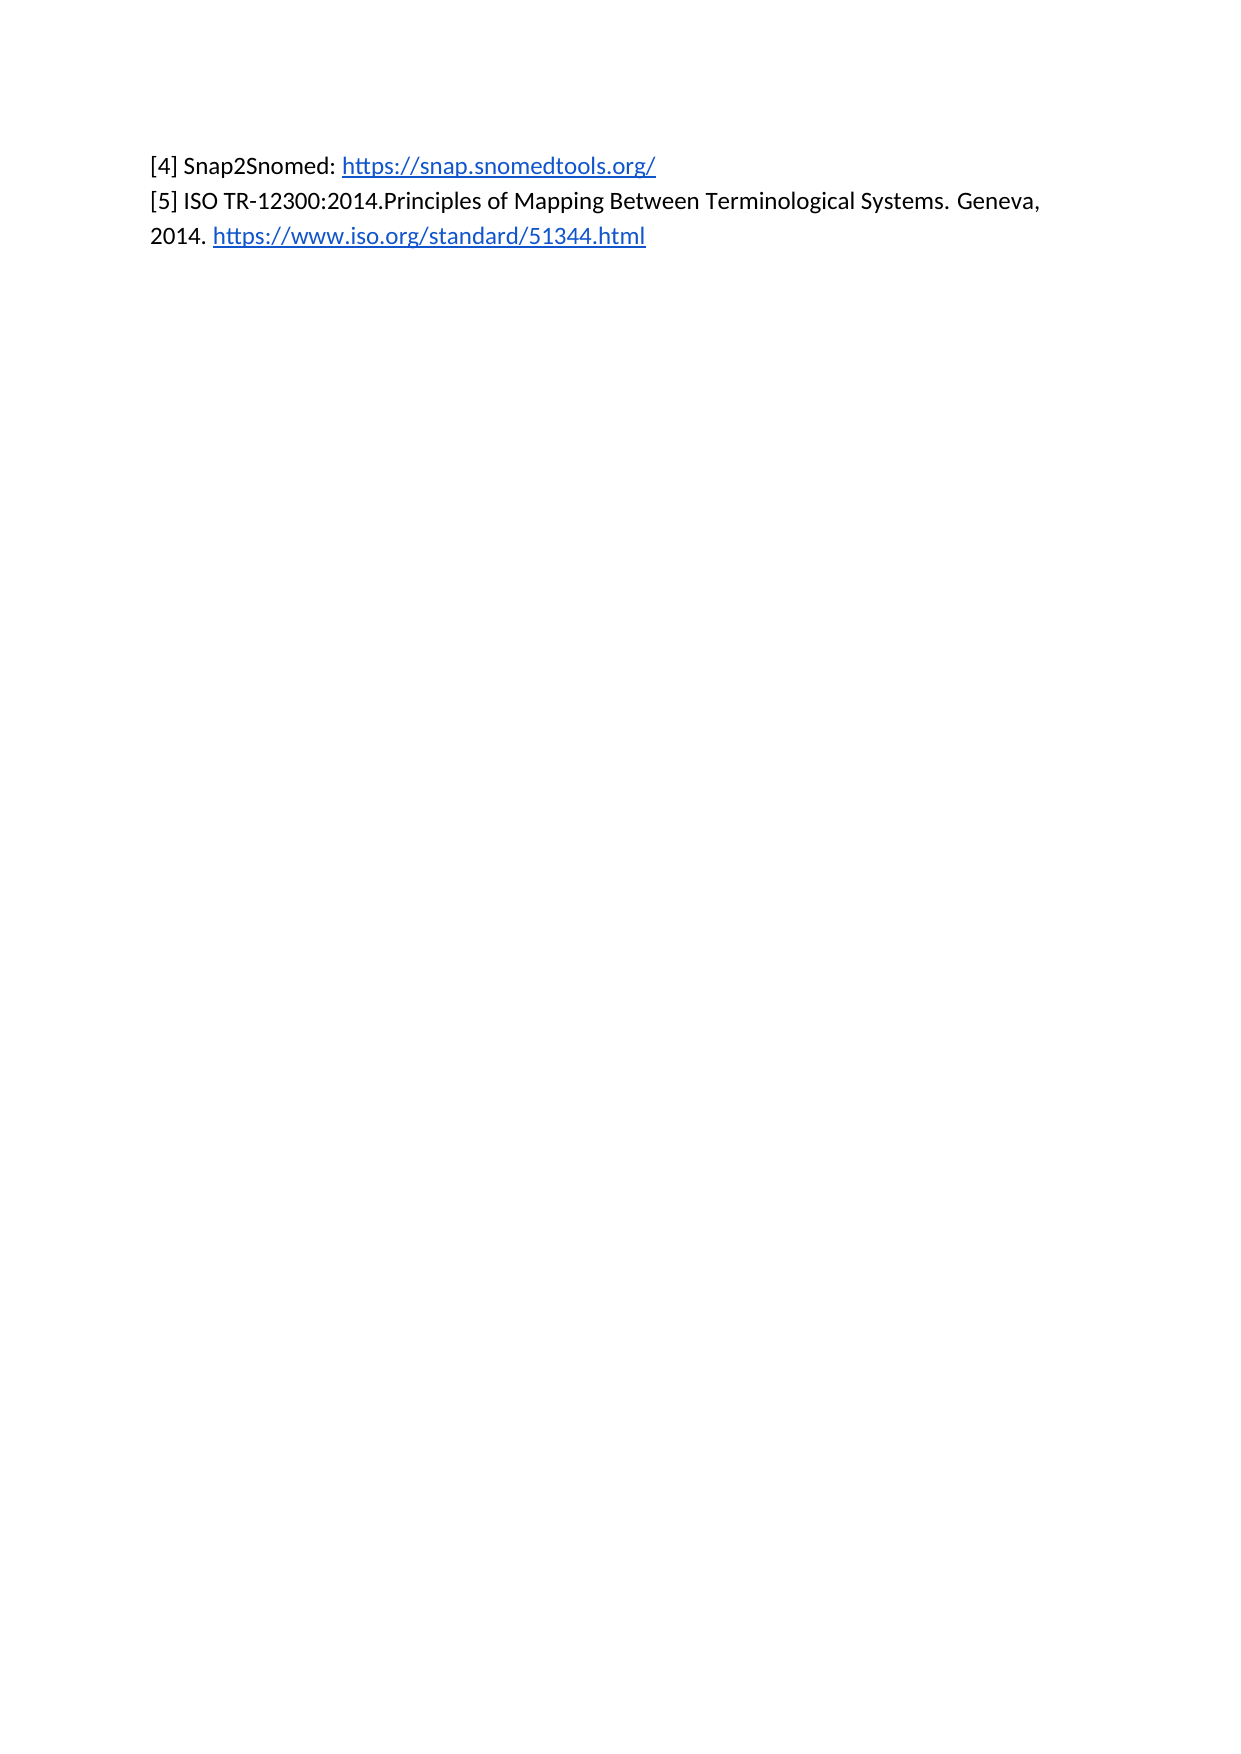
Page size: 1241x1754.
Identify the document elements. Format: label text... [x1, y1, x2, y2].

text [5] ISO TR-12300:2014.Principles of Mapping Between Terminological Systems. Geneva, 2014. https://www.iso.org/standard/51344.html [150, 185, 1090, 251]
text [4] Snap2Snomed: https://snap.snomedtools.org/ [150, 150, 1090, 181]
